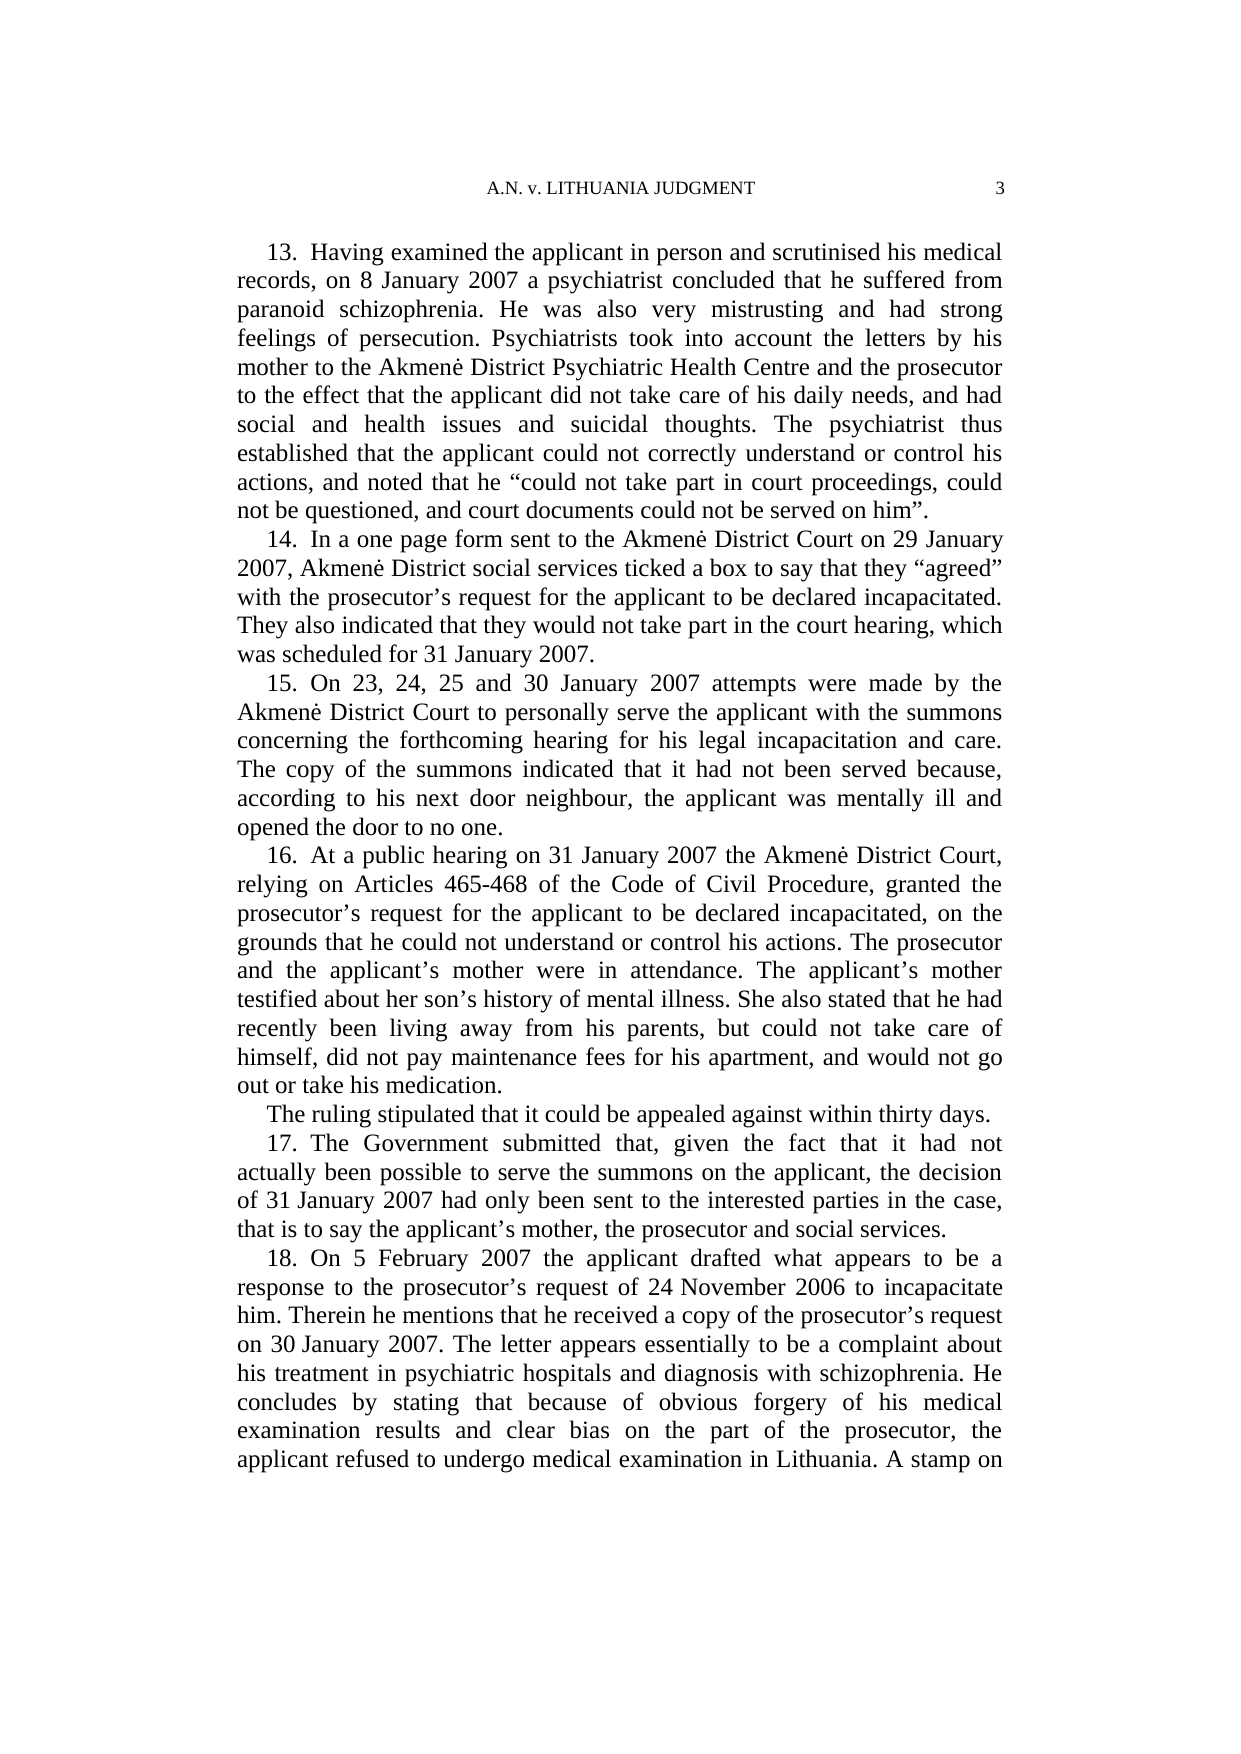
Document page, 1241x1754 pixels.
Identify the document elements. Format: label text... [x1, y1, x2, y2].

text 14. In a one page form sent to the Akmenė District Court on 29 January 2007, Akmenė District social services ticked a box to say that they “agreed” with the prosecutor’s request for the applicant to be declared incapacitated. They also indicated that they would not take part in the court hearing, which was scheduled for 31 January 2007. [237, 524, 1003, 668]
text 15. On 23, 24, 25 and 30 January 2007 attempts were made by the Akmenė District Court to personally serve the applicant with the summons concerning the forthcoming hearing for his legal incapacitation and care. The copy of the summons indicated that it had not been served because, according to his next door neighbour, the applicant was mentally ill and opened the door to no one. [237, 668, 1003, 841]
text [237, 1243, 1003, 1473]
text 13. Having examined the applicant in person and scrutinised his medical records, on 8 January 2007 a psychiatrist concluded that he suffered from paranoid schizophrenia. He was also very mistrusting and had strong feelings of persecution. Psychiatrists took into account the letters by his mother to the Akmenė District Psychiatric Health Centre and the prosecutor to the effect that the applicant did not take care of his daily needs, and had social and health issues and suicidal thoughts. The psychiatrist thus established that the applicant could not correctly understand or control his actions, and noted that he “could not take part in court proceedings, could not be questioned, and court documents could not be served on him”. [237, 237, 1003, 524]
text 17. The Government submitted that, given the fact that it had not actually been possible to serve the summons on the applicant, the decision of 31 January 2007 had only been sent to the interested parties in the case, that is to say the applicant’s mother, the prosecutor and social services. [237, 1128, 1003, 1243]
text 16. At a public hearing on 31 January 2007 the Akmenė District Court, relying on Articles 465-468 of the Code of Civil Procedure, granted the prosecutor’s request for the applicant to be declared incapacitated, on the grounds that he could not understand or control his actions. The prosecutor and the applicant’s mother were in attendance. The applicant’s mother testified about her son’s history of mental illness. She also stated that he had recently been living away from his parents, but could not take care of himself, did not pay maintenance fees for his apartment, and would not go out or take his medication. [237, 841, 1003, 1099]
text The ruling stipulated that it could be appealed against within thirty days. [237, 1099, 1003, 1128]
